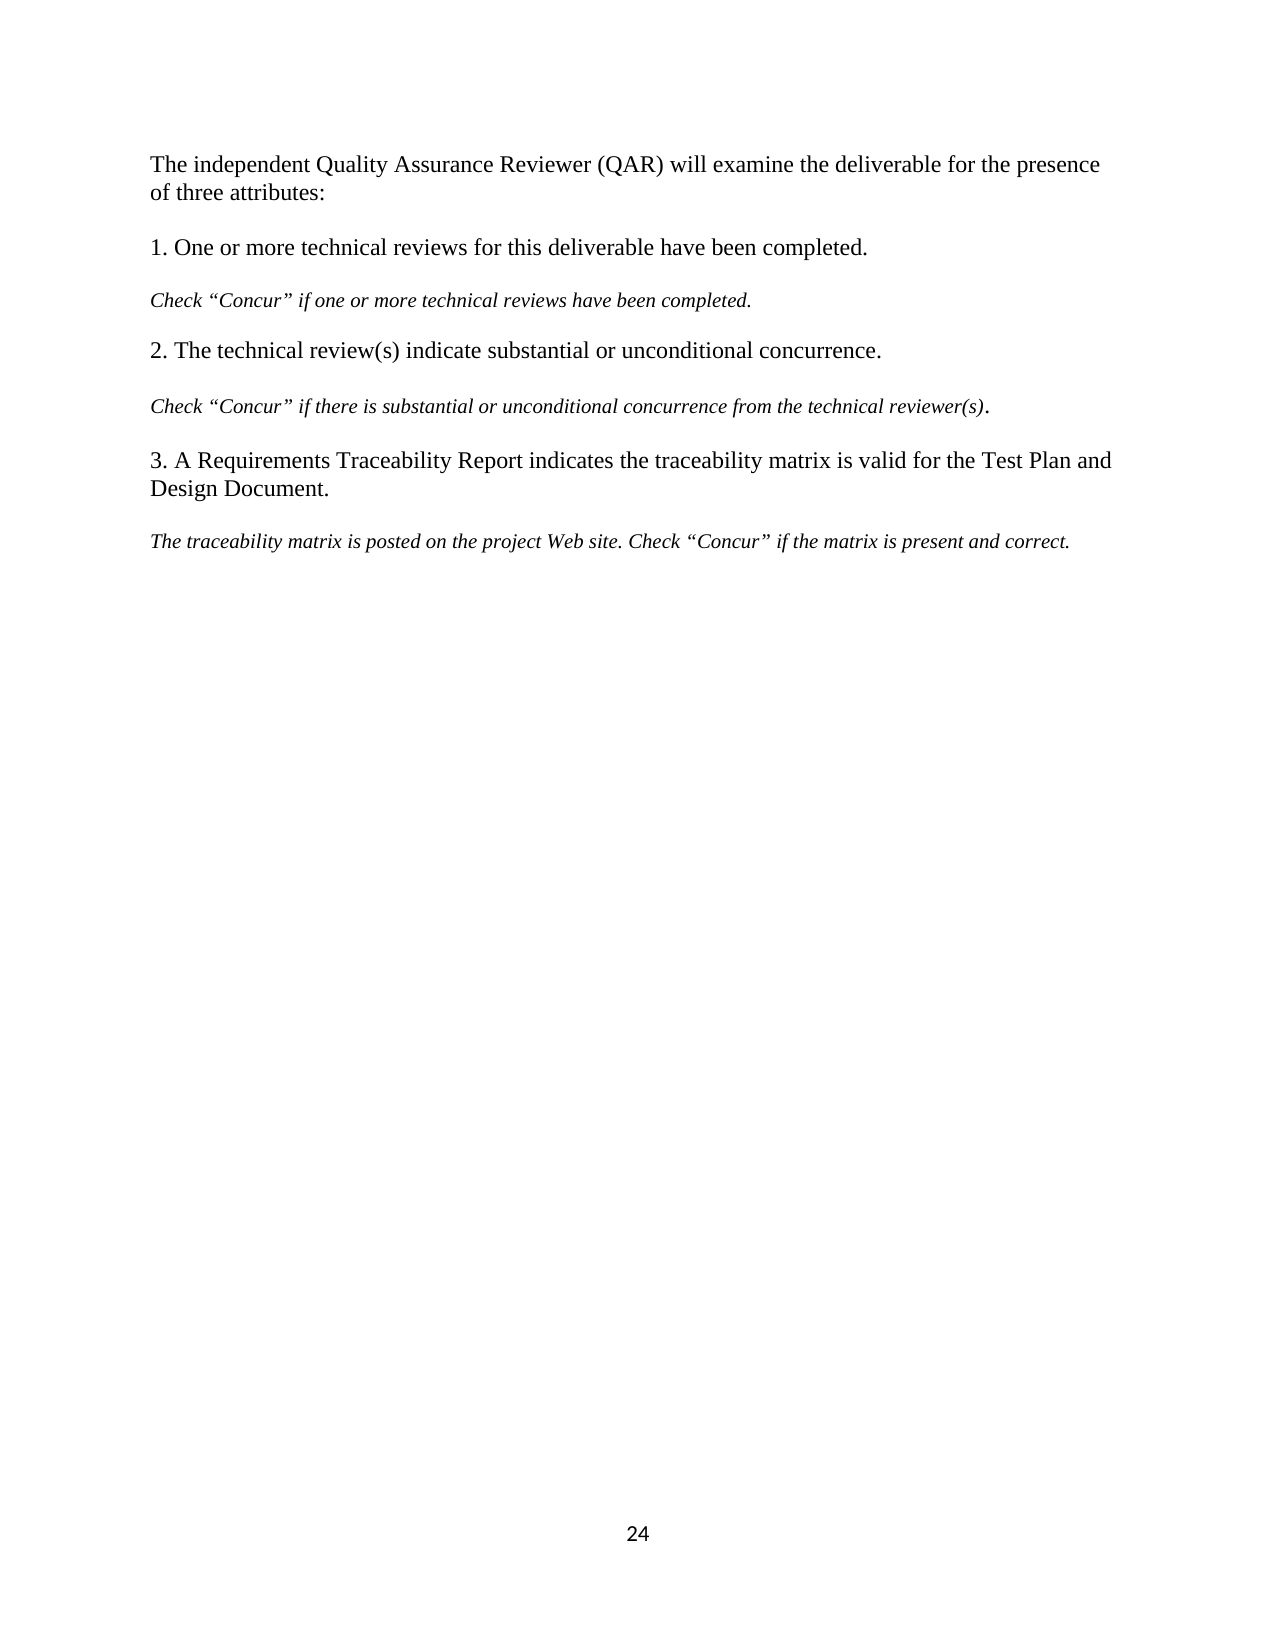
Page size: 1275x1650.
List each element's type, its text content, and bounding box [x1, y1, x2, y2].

text 3. A Requirements Traceability Report indicates the traceability matrix is valid for the Test Plan and Design Document. [150, 447, 1125, 502]
text Check “Concur” if one or more technical reviews have been completed. [150, 288, 1125, 312]
text The traceability matrix is posted on the project Web site. Check “Concur” if the matrix is present and correct. [150, 529, 1125, 553]
text 2. The technical review(s) indicate substantial or unconditional concurrence. [150, 336, 1125, 364]
text Check “Concur” if there is substantial or unconditional concurrence from the technical reviewer(s). [150, 391, 1125, 419]
text 1. One or more technical reviews for this deliverable have been completed. [150, 233, 1125, 260]
text The independent Quality Assurance Reviewer (QAR) will examine the deliverable for the presence of three attributes: [150, 150, 1125, 205]
